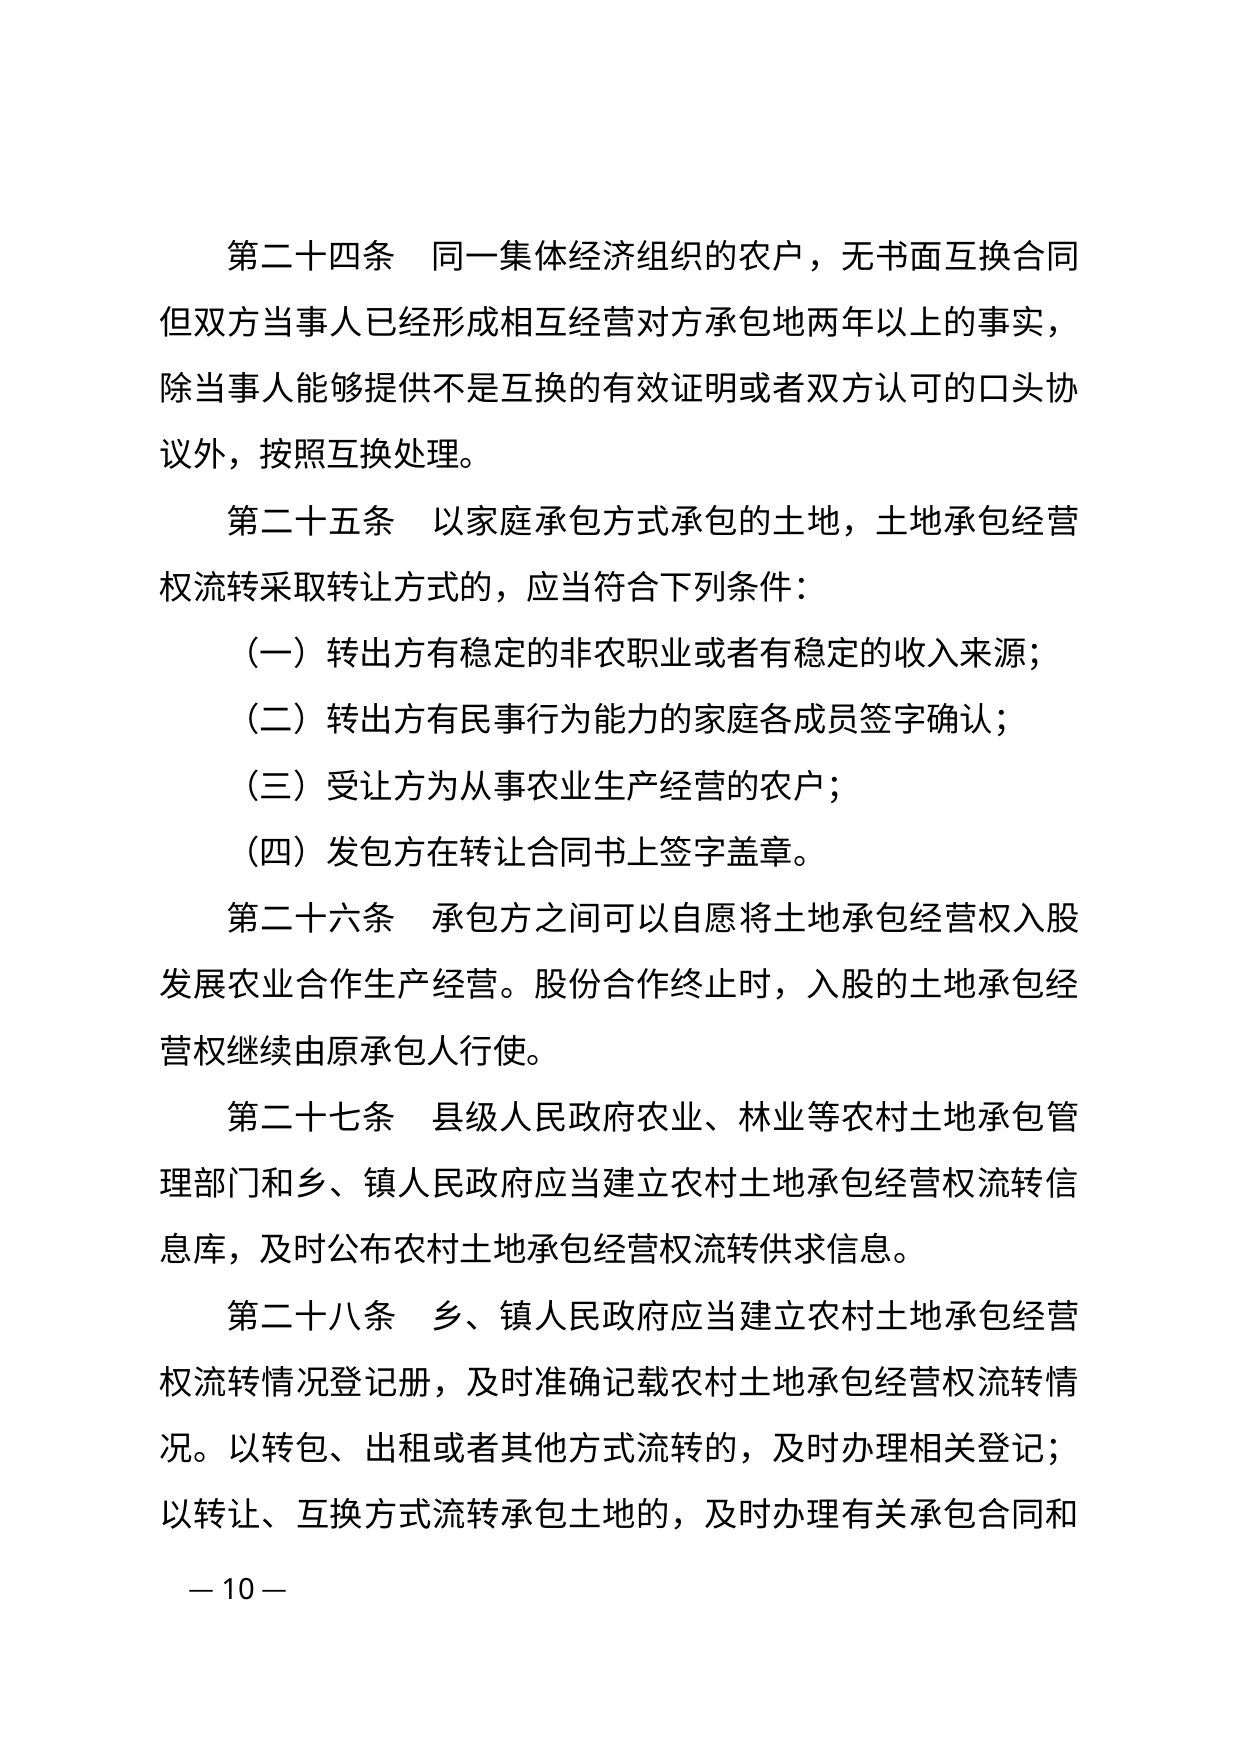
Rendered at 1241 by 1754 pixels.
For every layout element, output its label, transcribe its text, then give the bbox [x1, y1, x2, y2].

text 第二十五条 以家庭承包方式承包的土地，土地承包经营权流转采取转让方式的，应当符合下列条件： [159, 485, 1081, 618]
text 第二十七条 县级人民政府农业、林业等农村土地承包管理部门和乡、镇人民政府应当建立农村土地承包经营权流转信息库，及时公布农村土地承包经营权流转供求信息。 [159, 1082, 1081, 1280]
text （四）发包方在转让合同书上签字盖章。 [159, 817, 1081, 883]
text （一）转出方有稳定的非农职业或者有稳定的收入来源； [159, 618, 1081, 684]
text （三）受让方为从事农业生产经营的农户； [159, 750, 1081, 817]
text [159, 1280, 1081, 1545]
text （二）转出方有民事行为能力的家庭各成员签字确认； [159, 684, 1081, 750]
text 第二十六条 承包方之间可以自愿将土地承包经营权入股发展农业合作生产经营。股份合作终止时，入股的土地承包经营权继续由原承包人行使。 [159, 883, 1081, 1082]
text 第二十四条 同一集体经济组织的农户，无书面互换合同但双方当事人已经形成相互经营对方承包地两年以上的事实，除当事人能够提供不是互换的有效证明或者双方认可的口头协议外，按照互换处理。 [159, 220, 1081, 485]
